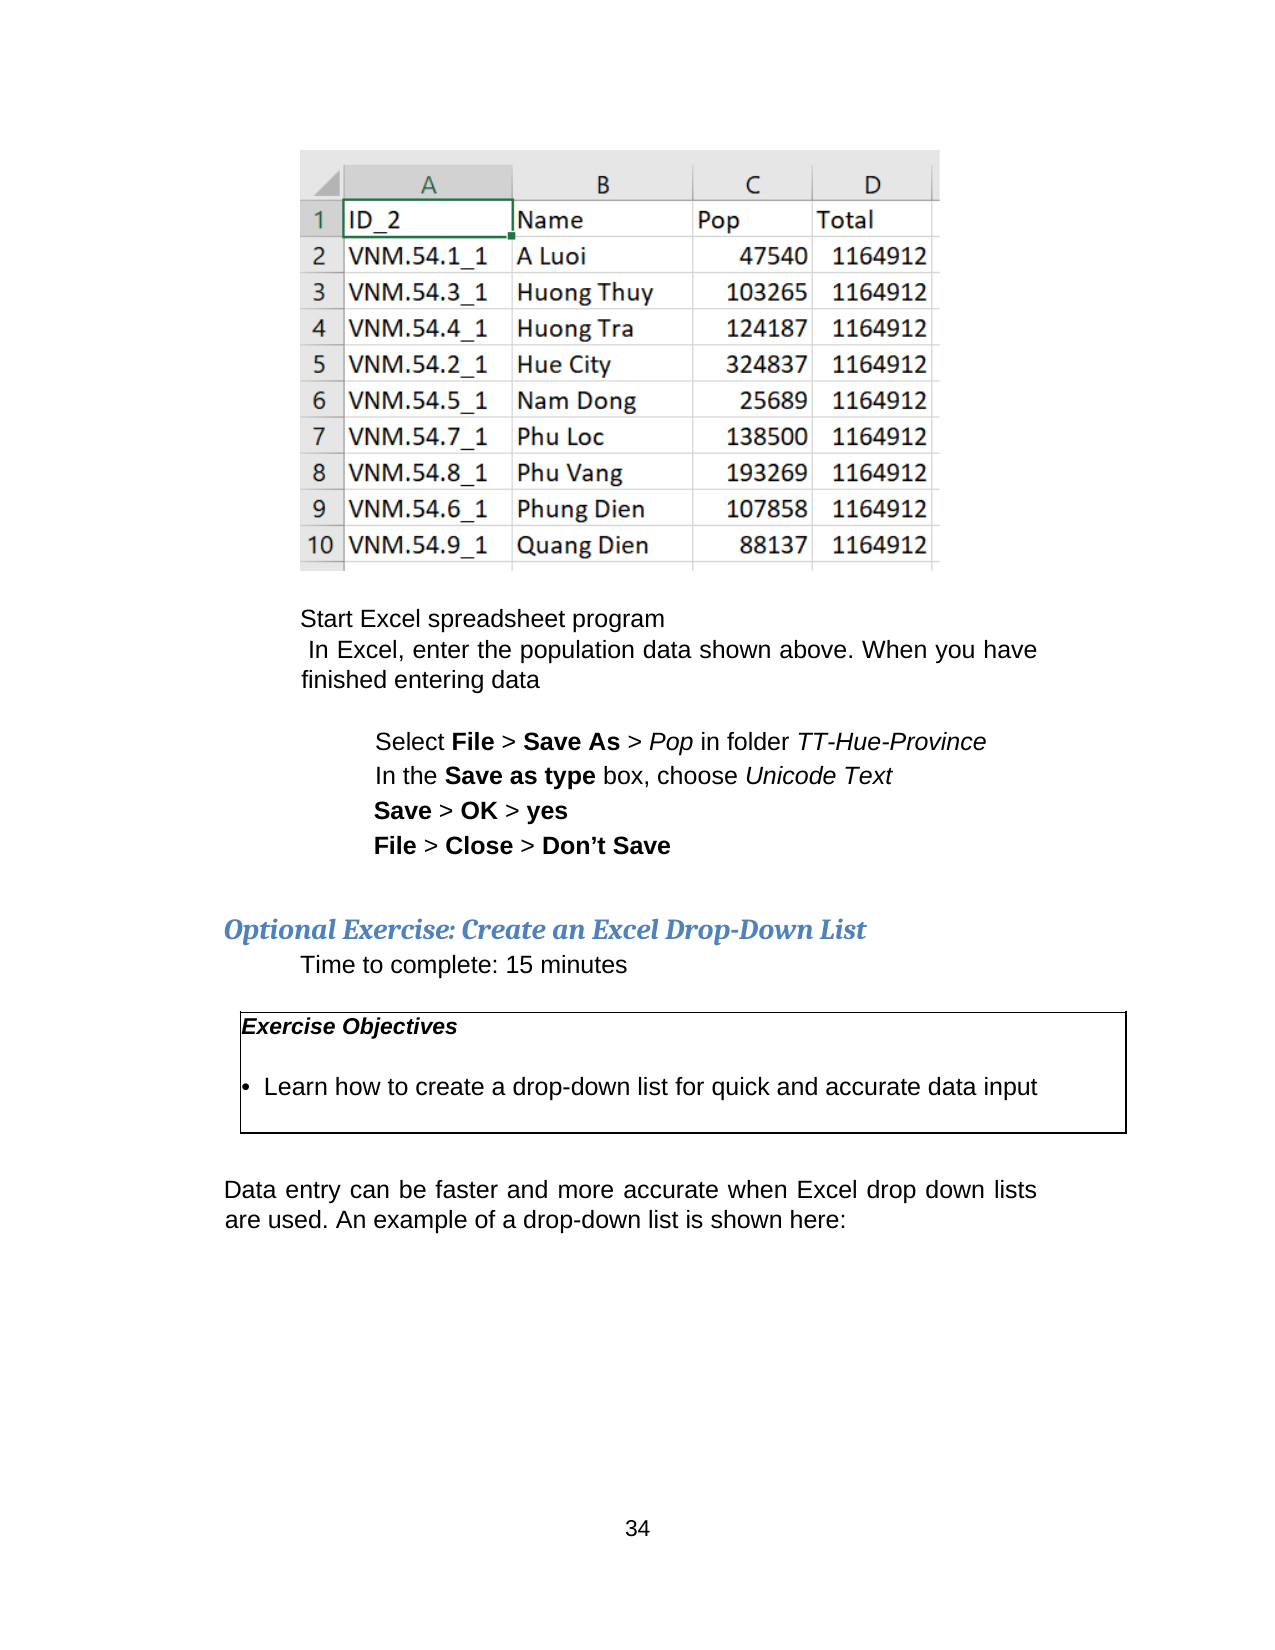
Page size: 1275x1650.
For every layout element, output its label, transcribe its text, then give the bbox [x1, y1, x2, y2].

text Exercise Objectives [241, 1013, 1125, 1039]
text Select File > Save As > Pop in folder TT-Hue-Province [375, 727, 1039, 755]
subtitle Optional Exercise: Create an Excel Drop-Down List [223, 913, 1125, 947]
text Data entry can be faster and more accurate when Excel drop down lists are used. An example of a drop-down list is shown here: [223, 1175, 1039, 1233]
text • Learn how to create a drop-down list for quick and accurate data input [241, 1071, 1125, 1101]
picture [300, 150, 940, 571]
text File > Close > Don’t Save [373, 831, 1063, 860]
text Save > OK > yes [373, 796, 1063, 825]
text Time to complete: 15 minutes [300, 950, 1039, 978]
text Start Excel spreadsheet program [300, 604, 1039, 633]
text In Excel, enter the population data shown above. When you have finished entering data [300, 635, 1039, 693]
text In the Save as type box, choose Unicode Text [375, 761, 1039, 790]
